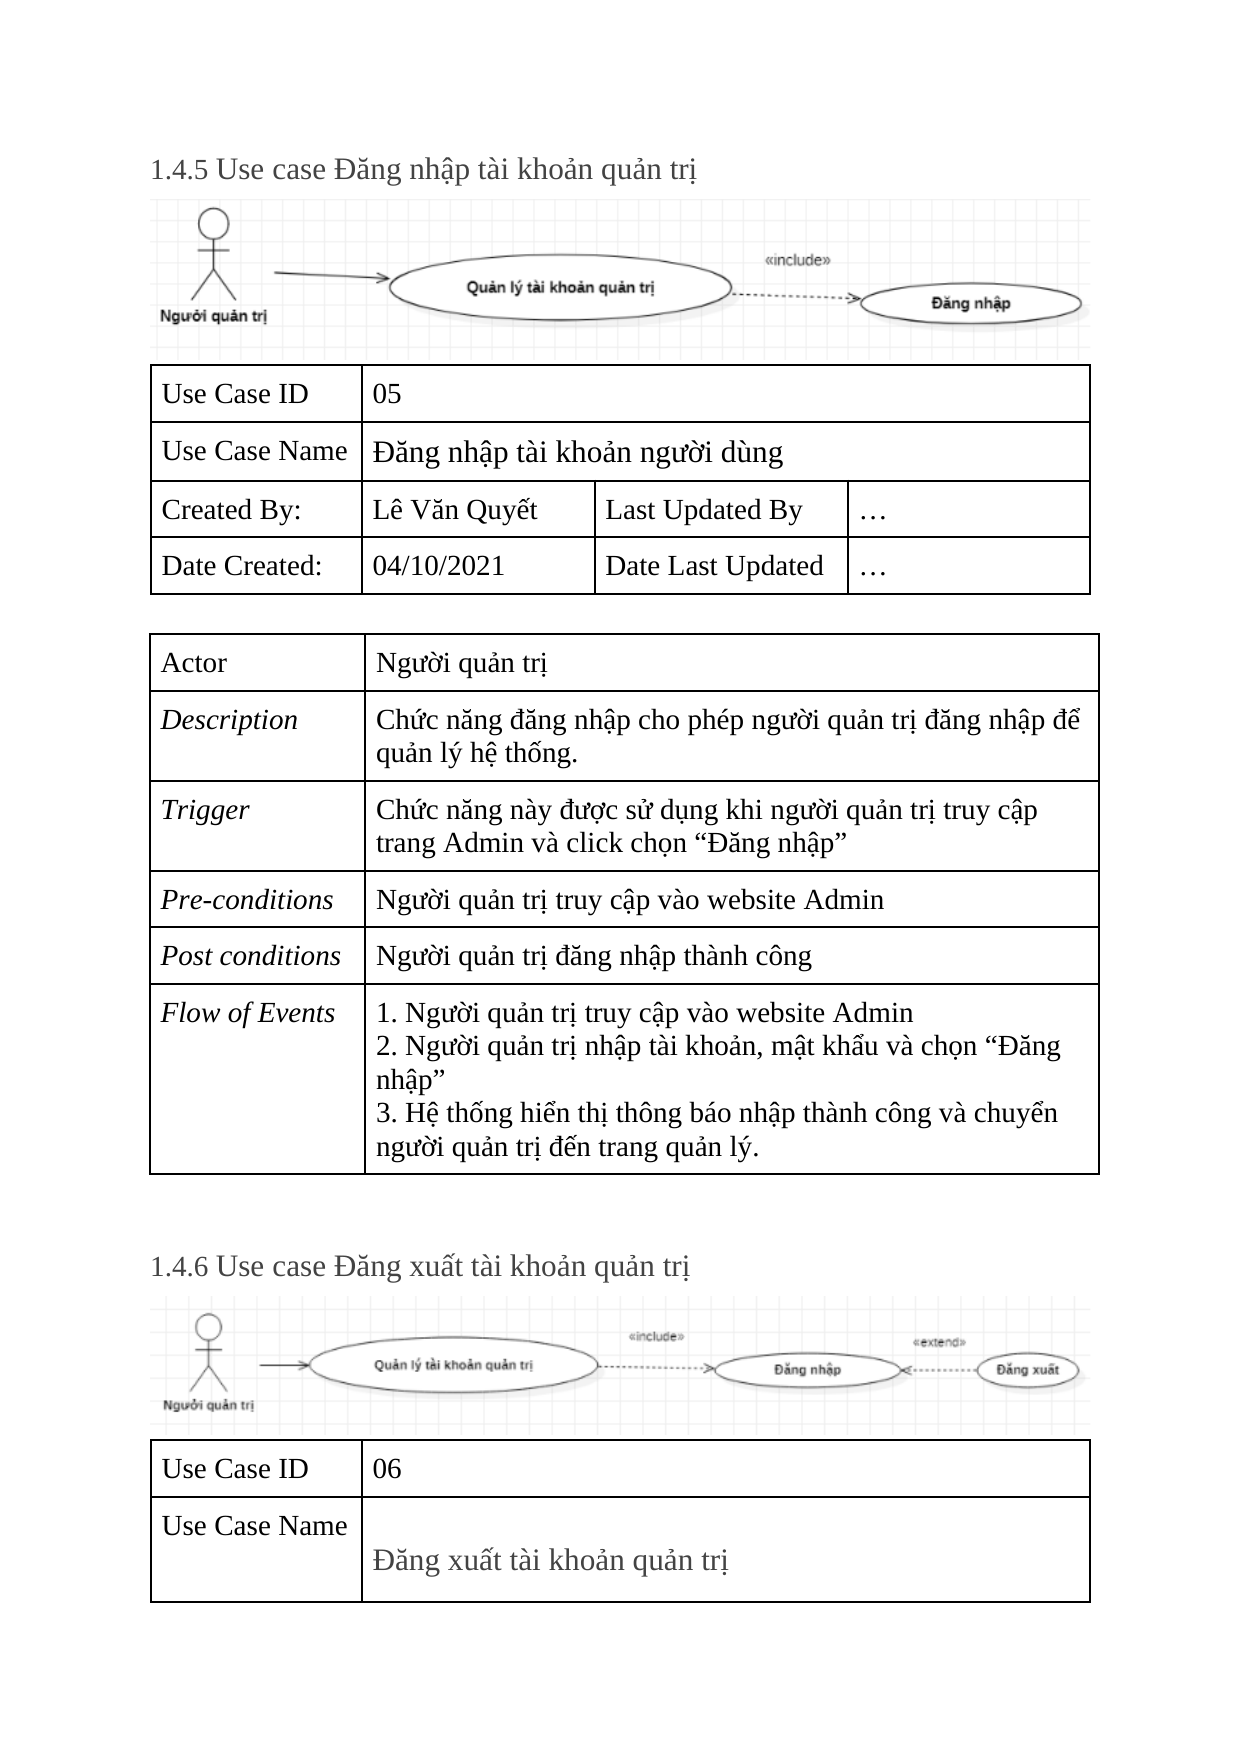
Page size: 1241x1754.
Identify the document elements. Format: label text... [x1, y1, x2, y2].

table_cell Người quản trị truy cập vào website Admin [366, 872, 1098, 926]
table_cell Người quản trị đăng nhập thành công [366, 928, 1098, 982]
table_header 06 [363, 1441, 1089, 1496]
table_cell Chức năng này được sử dụng khi người quản trị truy cập trang Admin và click chọn “Đăng nhập” [366, 782, 1098, 869]
table_cell Date Created: [152, 538, 361, 592]
table_cell Use Case Name [152, 1498, 361, 1601]
table_cell Trigger [151, 782, 364, 869]
table_cell … [849, 482, 1089, 536]
picture [150, 199, 1091, 360]
table_header Người quản trị [366, 635, 1098, 689]
table_header Use Case ID [152, 366, 361, 421]
table_cell Chức năng đăng nhập cho phép người quản trị đăng nhập để quản lý hệ thống. [366, 692, 1098, 779]
table_cell Lê Văn Quyết [363, 482, 594, 536]
subtitle 1.4.5 Use case Đăng nhập tài khoản quản trị [150, 150, 1090, 186]
picture [150, 1296, 1091, 1435]
table_cell Flow of Events [151, 985, 364, 1173]
table_header Actor [151, 635, 364, 689]
table_cell Post conditions [151, 928, 364, 982]
table_cell … [849, 538, 1089, 592]
table_cell 1. Người quản trị truy cập vào website Admin 2. Người quản trị nhập tài khoản, mật khẩu và chọn “Đăng nhập” 3. Hệ thống hiển thị thông báo nhập thành công và chuyển người quản trị đến trang quản lý. [366, 985, 1098, 1173]
table_cell Date Last Updated [596, 538, 847, 592]
table_header 05 [363, 366, 1089, 421]
table_cell Last Updated By [596, 482, 847, 536]
table_cell Description [151, 692, 364, 779]
table_cell Created By: [152, 482, 361, 536]
table_cell Đăng xuất tài khoản quản trị [363, 1498, 1089, 1601]
table_cell Pre-conditions [151, 872, 364, 926]
table_cell Đăng nhập tài khoản người dùng [363, 423, 1089, 479]
table_cell 04/10/2021 [363, 538, 594, 592]
subtitle 1.4.6 Use case Đăng xuất tài khoản quản trị [150, 1247, 1090, 1283]
table_header Use Case ID [152, 1441, 361, 1496]
table_cell Use Case Name [152, 423, 361, 479]
